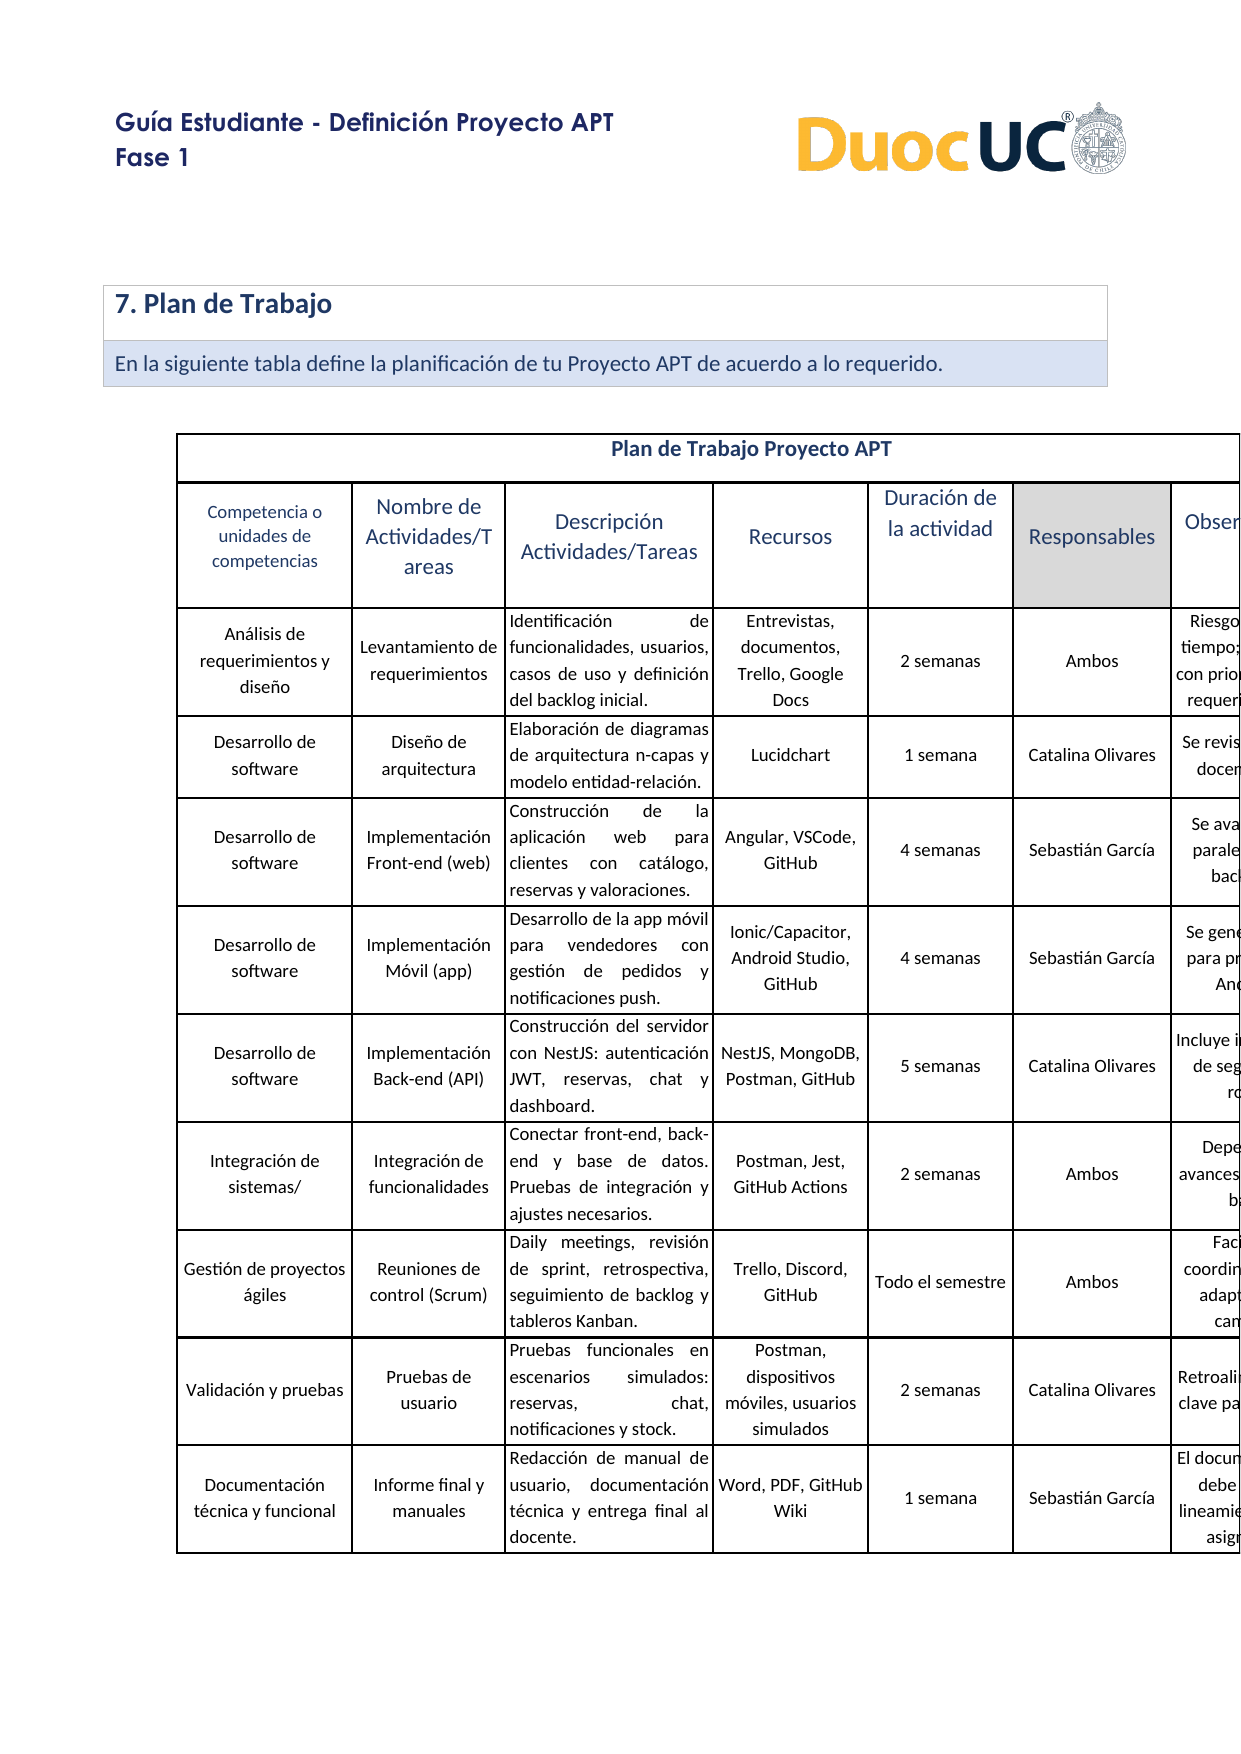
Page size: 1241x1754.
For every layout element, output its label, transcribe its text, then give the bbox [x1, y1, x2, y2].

table_cell 2 semanas [869, 1123, 1012, 1228]
table_cell Descripción Actividades/Tareas [506, 484, 712, 607]
table_cell Catalina Olivares [1014, 1339, 1170, 1444]
table_cell Ambos [1014, 609, 1170, 715]
table_cell Lucidchart [714, 717, 867, 797]
table_cell Validación y pruebas [178, 1339, 351, 1444]
picture [798, 102, 1126, 174]
table_cell El documento final debe cumplir lineamientos de la asignatura. [1172, 1446, 1239, 1552]
table_header Plan de Trabajo Proyecto APT [178, 435, 1239, 481]
table_cell Catalina Olivares [1014, 1015, 1170, 1121]
table_cell Ambos [1014, 1123, 1170, 1228]
table_cell Diseño de arquitectura [353, 717, 504, 797]
table_cell Daily meetings, revisión de sprint, retrospectiva, seguimiento de backlog y tableros Kanban. [506, 1231, 712, 1336]
table_cell Incluye integración de seguridad y roles. [1172, 1015, 1239, 1121]
table_cell Responsables [1014, 484, 1170, 607]
table_cell Redacción de manual de usuario, documentación técnica y entrega final al docente. [506, 1446, 712, 1552]
table_cell Nombre de Actividades/Tareas [353, 484, 504, 607]
table_cell Ionic/Capacitor, Android Studio, GitHub [714, 907, 867, 1013]
table_cell Análisis de requerimientos y diseño [178, 609, 351, 715]
table_cell 1 semana [869, 1446, 1012, 1552]
table_header 7. Plan de Trabajo [104, 286, 1107, 340]
table_cell Integración de funcionalidades [353, 1123, 504, 1228]
table_cell Postman, Jest, GitHub Actions [714, 1123, 867, 1228]
table_cell Desarrollo de software [178, 717, 351, 797]
table_cell Ambos [1014, 1231, 1170, 1336]
table_cell NestJS, MongoDB, Postman, GitHub [714, 1015, 867, 1121]
table_cell Pruebas de usuario [353, 1339, 504, 1444]
table_cell Facilita la coordinación y la adaptación a cambios. [1172, 1231, 1239, 1336]
table_cell 4 semanas [869, 799, 1012, 905]
table_cell Desarrollo de software [178, 1015, 351, 1121]
table_cell Implementación Front-end (web) [353, 799, 504, 905]
table_cell Entrevistas, documentos, Trello, Google Docs [714, 609, 867, 715]
table_cell Riesgo: falta de tiempo; mitigable con priorización de requerimientos. [1172, 609, 1239, 715]
table_cell Angular, VSCode, GitHub [714, 799, 867, 905]
table_cell Duración de la actividad [869, 484, 1012, 607]
table_cell Integración de sistemas/ [178, 1123, 351, 1228]
table_cell Construcción de la aplicación web para clientes con catálogo, reservas y valoraciones. [506, 799, 712, 905]
table_cell Desarrollo de software [178, 799, 351, 905]
table_cell Identificación de funcionalidades, usuarios, casos de uso y definición del backlog inicial. [506, 609, 712, 715]
table_cell Sebastián García [1014, 799, 1170, 905]
table_cell Gestión de proyectos ágiles [178, 1231, 351, 1336]
table_cell Se avanzará en paralelo con el back-end. [1172, 799, 1239, 905]
table_cell Levantamiento de requerimientos [353, 609, 504, 715]
table_cell Desarrollo de la app móvil para vendedores con gestión de pedidos y notificaciones push. [506, 907, 712, 1013]
table_cell Competencia o unidades de competencias [178, 484, 351, 607]
table_cell Postman, dispositivos móviles, usuarios simulados [714, 1339, 867, 1444]
table_cell Desarrollo de software [178, 907, 351, 1013]
table_cell Implementación Back-end (API) [353, 1015, 504, 1121]
table_cell En la siguiente tabla define la planificación de tu Proyecto APT de acuerdo a lo requerido. [104, 341, 1107, 386]
table_cell Retroalimentación clave para ajustes. [1172, 1339, 1239, 1444]
table_cell Informe final y manuales [353, 1446, 504, 1552]
table_cell Depende de avances de front y back. [1172, 1123, 1239, 1228]
table_cell Recursos [714, 484, 867, 607]
table_cell Todo el semestre [869, 1231, 1012, 1336]
table_cell Sebastián García [1014, 907, 1170, 1013]
table_cell Elaboración de diagramas de arquitectura n-capas y modelo entidad-relación. [506, 717, 712, 797]
table_cell 4 semanas [869, 907, 1012, 1013]
table_cell 2 semanas [869, 609, 1012, 715]
table_cell Se revisará con el docente guía. [1172, 717, 1239, 797]
table_cell Reuniones de control (Scrum) [353, 1231, 504, 1336]
table_cell Catalina Olivares [1014, 717, 1170, 797]
table_cell 5 semanas [869, 1015, 1012, 1121]
table_cell Construcción del servidor con NestJS: autenticación JWT, reservas, chat y dashboard. [506, 1015, 712, 1121]
table_cell Word, PDF, GitHub Wiki [714, 1446, 867, 1552]
table_cell Se generará APK para pruebas en Android. [1172, 907, 1239, 1013]
table_cell Conectar front-end, back-end y base de datos. Pruebas de integración y ajustes necesarios. [506, 1123, 712, 1228]
table_cell Trello, Discord, GitHub [714, 1231, 867, 1336]
table_cell Pruebas funcionales en escenarios simulados: reservas, chat, notificaciones y stock. [506, 1339, 712, 1444]
table_cell Sebastián García [1014, 1446, 1170, 1552]
table_cell 1 semana [869, 717, 1012, 797]
table_cell Documentación técnica y funcional [178, 1446, 351, 1552]
table_cell Observaciones [1172, 484, 1239, 607]
table_cell 2 semanas [869, 1339, 1012, 1444]
table_cell Implementación Móvil (app) [353, 907, 504, 1013]
